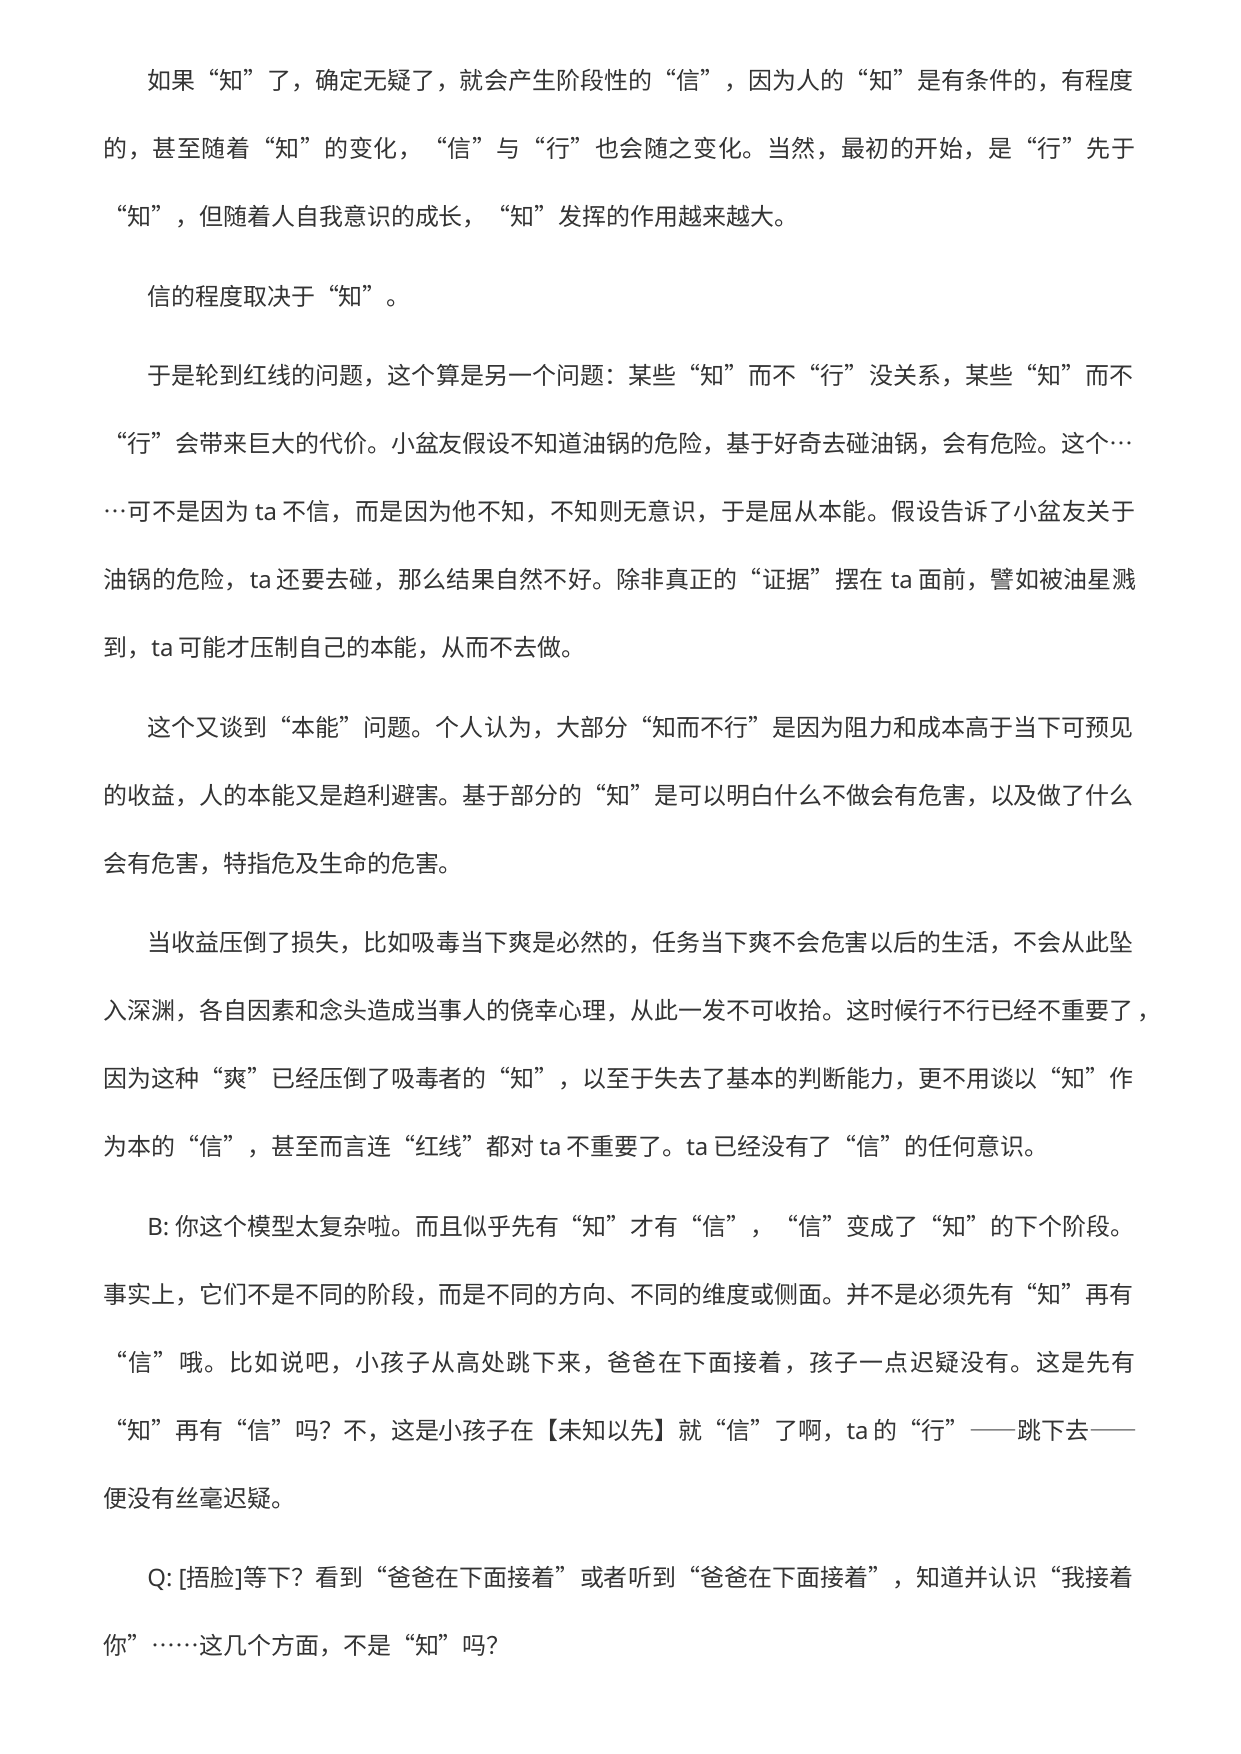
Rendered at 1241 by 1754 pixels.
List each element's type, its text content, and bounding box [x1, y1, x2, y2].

text 信的程度取决于“知”。 [103, 261, 1137, 328]
text 当收益压倒了损失，比如吸毒当下爽是必然的，任务当下爽不会危害以后的生活，不会从此坠入深渊，各自因素和念头造成当事人的侥幸心理，从此一发不可收拾。这时候行不行已经不重要了，因为这种“爽”已经压倒了吸毒者的“知”，以至于失去了基本的判断能力，更不用谈以“知”作为本的“信”，甚至而言连“红线”都对ta不重要了。ta已经没有了“信”的任何意识。 [103, 907, 1137, 1179]
text B: 你这个模型太复杂啦。而且似乎先有“知”才有“信”，“信”变成了“知”的下个阶段。事实上，它们不是不同的阶段，而是不同的方向、不同的维度或侧面。并不是必须先有“知”再有“信”哦。比如说吧，小孩子从高处跳下来，爸爸在下面接着，孩子一点迟疑没有。这是先有“知”再有“信”吗？不，这是小孩子在【未知以先】就“信”了啊，ta的“行”——跳下去——便没有丝毫迟疑。 [103, 1191, 1137, 1531]
text 于是轮到红线的问题，这个算是另一个问题：某些“知”而不“行”没关系，某些“知”而不“行”会带来巨大的代价。小盆友假设不知道油锅的危险，基于好奇去碰油锅，会有危险。这个……可不是因为ta不信，而是因为他不知，不知则无意识，于是屈从本能。假设告诉了小盆友关于油锅的危险，ta还要去碰，那么结果自然不好。除非真正的“证据”摆在ta面前，譬如被油星溅到，ta可能才压制自己的本能，从而不去做。 [103, 340, 1137, 680]
text 如果“知”了，确定无疑了，就会产生阶段性的“信”，因为人的“知”是有条件的，有程度的，甚至随着“知”的变化，“信”与“行”也会随之变化。当然，最初的开始，是“行”先于“知”，但随着人自我意识的成长，“知”发挥的作用越来越大。 [103, 45, 1137, 249]
text 这个又谈到“本能”问题。个人认为，大部分“知而不行”是因为阻力和成本高于当下可预见的收益，人的本能又是趋利避害。基于部分的“知”是可以明白什么不做会有危害，以及做了什么会有危害，特指危及生命的危害。 [103, 692, 1137, 896]
text Q: [捂脸]等下？看到“爸爸在下面接着”或者听到“爸爸在下面接着”，知道并认识“我接着你”……这几个方面，不是“知”吗？ [103, 1542, 1137, 1678]
